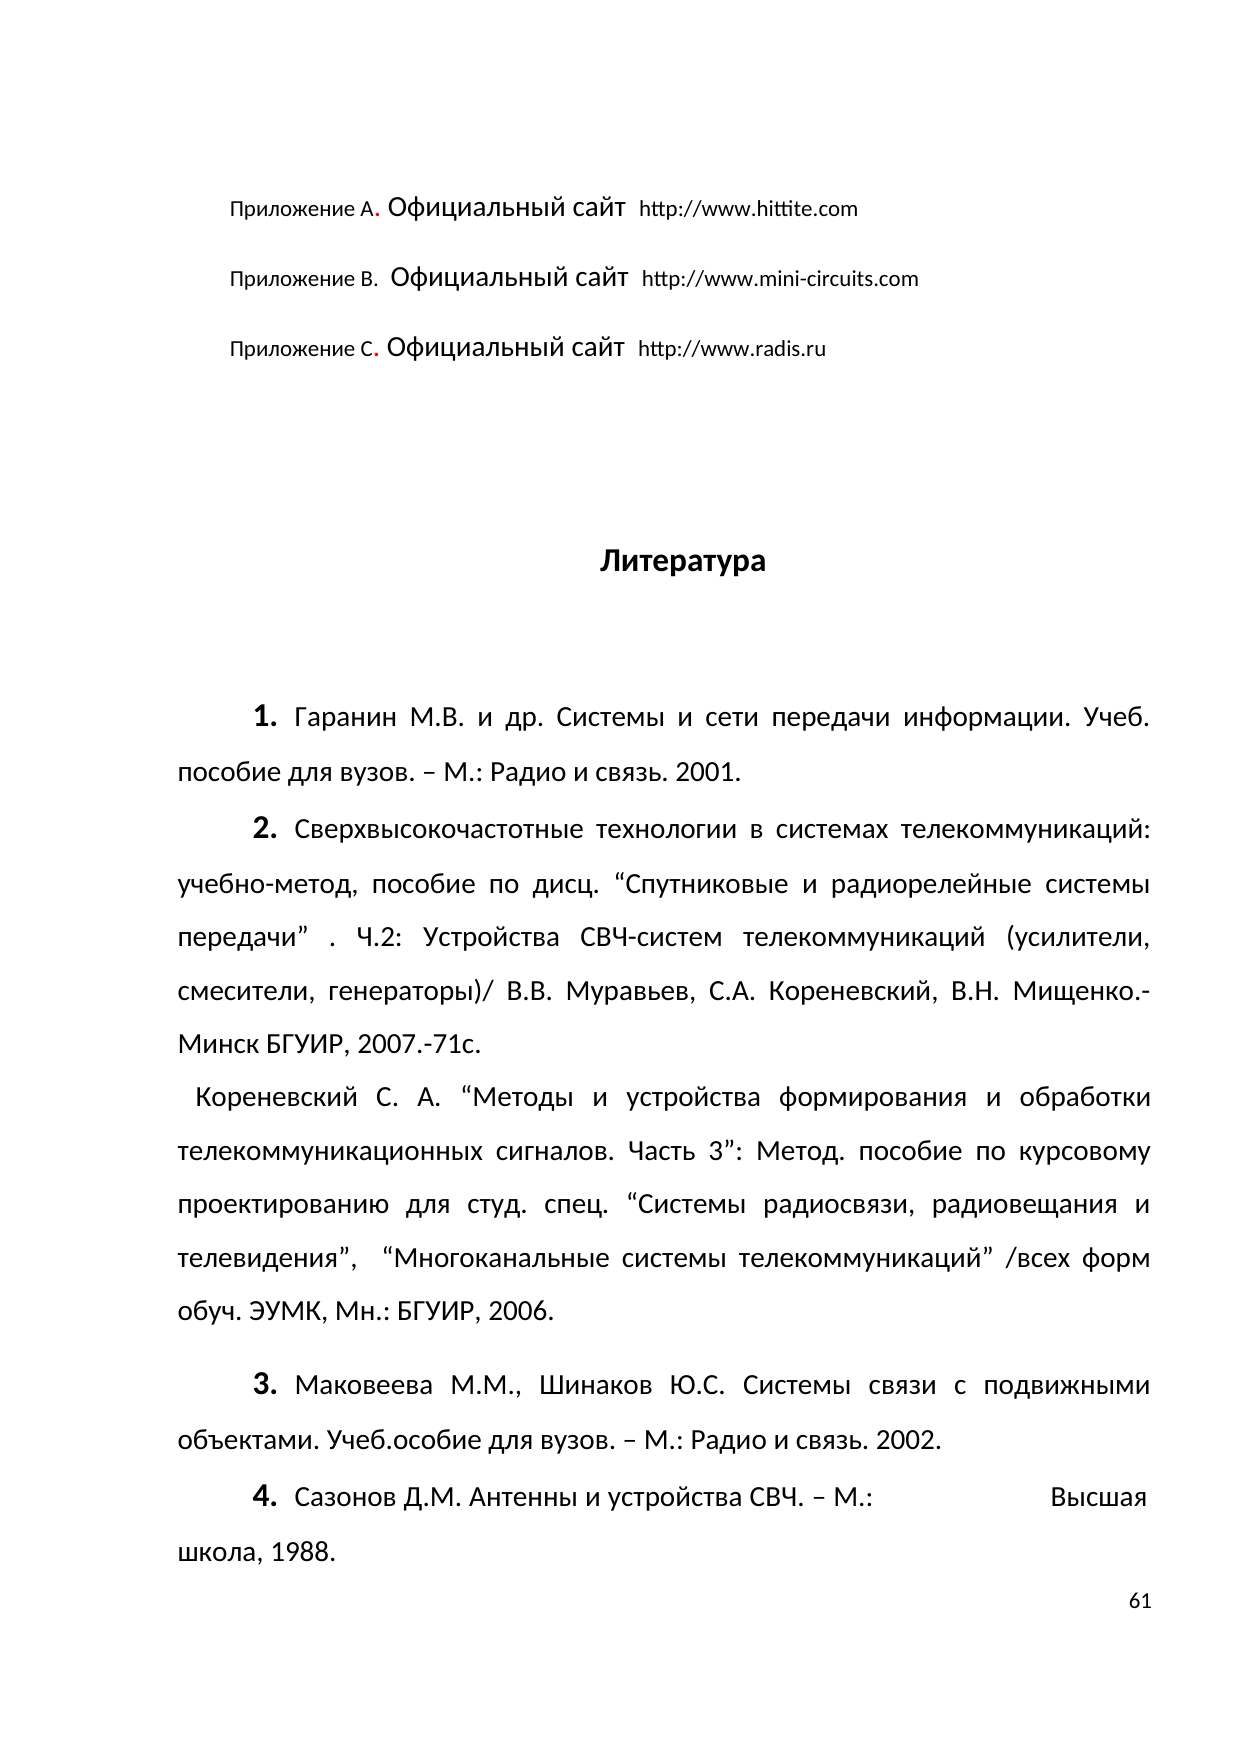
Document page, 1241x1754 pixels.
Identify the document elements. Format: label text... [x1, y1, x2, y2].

text Литература [177, 539, 1152, 579]
list Маковеева М.М., Шинаков Ю.С. Системы связи с подвижными объектами. Учеб.особие для вузов. – М.: Радио и связь. 2002. [177, 1362, 1152, 1456]
text Кореневский С. А. “Методы и устройства формирования и обработки телекоммуникационных сигналов. Часть 3”: Метод. пособие по курсовому проектированию для студ. спец. “Системы радиосвязи, радиовещания и телевидения”, “Многоканальные системы телекоммуникаций” /всех форм обуч. ЭУМК, Мн.: БГУИР, 2006. [177, 1078, 1152, 1328]
list Сверхвысокочастотные технологии в системах телекоммуникаций: учебно-метод, пособие по дисц. “Спутниковые и радиорелейные системы передачи” . Ч.2: Устройства СВЧ-систем телекоммуникаций (усилители, смесители, генераторы)/ В.В. Муравьев, С.А. Кореневский, В.Н. Мищенко.- Минск БГУИР, 2007.-71с. [177, 806, 1152, 1061]
text Приложение B. Официальный сайт http://www.mini-circuits.com [177, 258, 1152, 294]
list Сазонов Д.М. Антенны и устройства СВЧ. – М.: Высшая школа, 1988. [177, 1474, 1152, 1568]
list Гаранин М.В. и др. Системы и сети передачи информации. Учеб. пособие для вузов. – М.: Радио и связь. 2001. [177, 694, 1152, 788]
text Приложение C. Официальный сайт http://www.radis.ru [177, 328, 1152, 364]
text Приложение А. Официальный сайт http://www.hittite.com [177, 188, 1152, 224]
